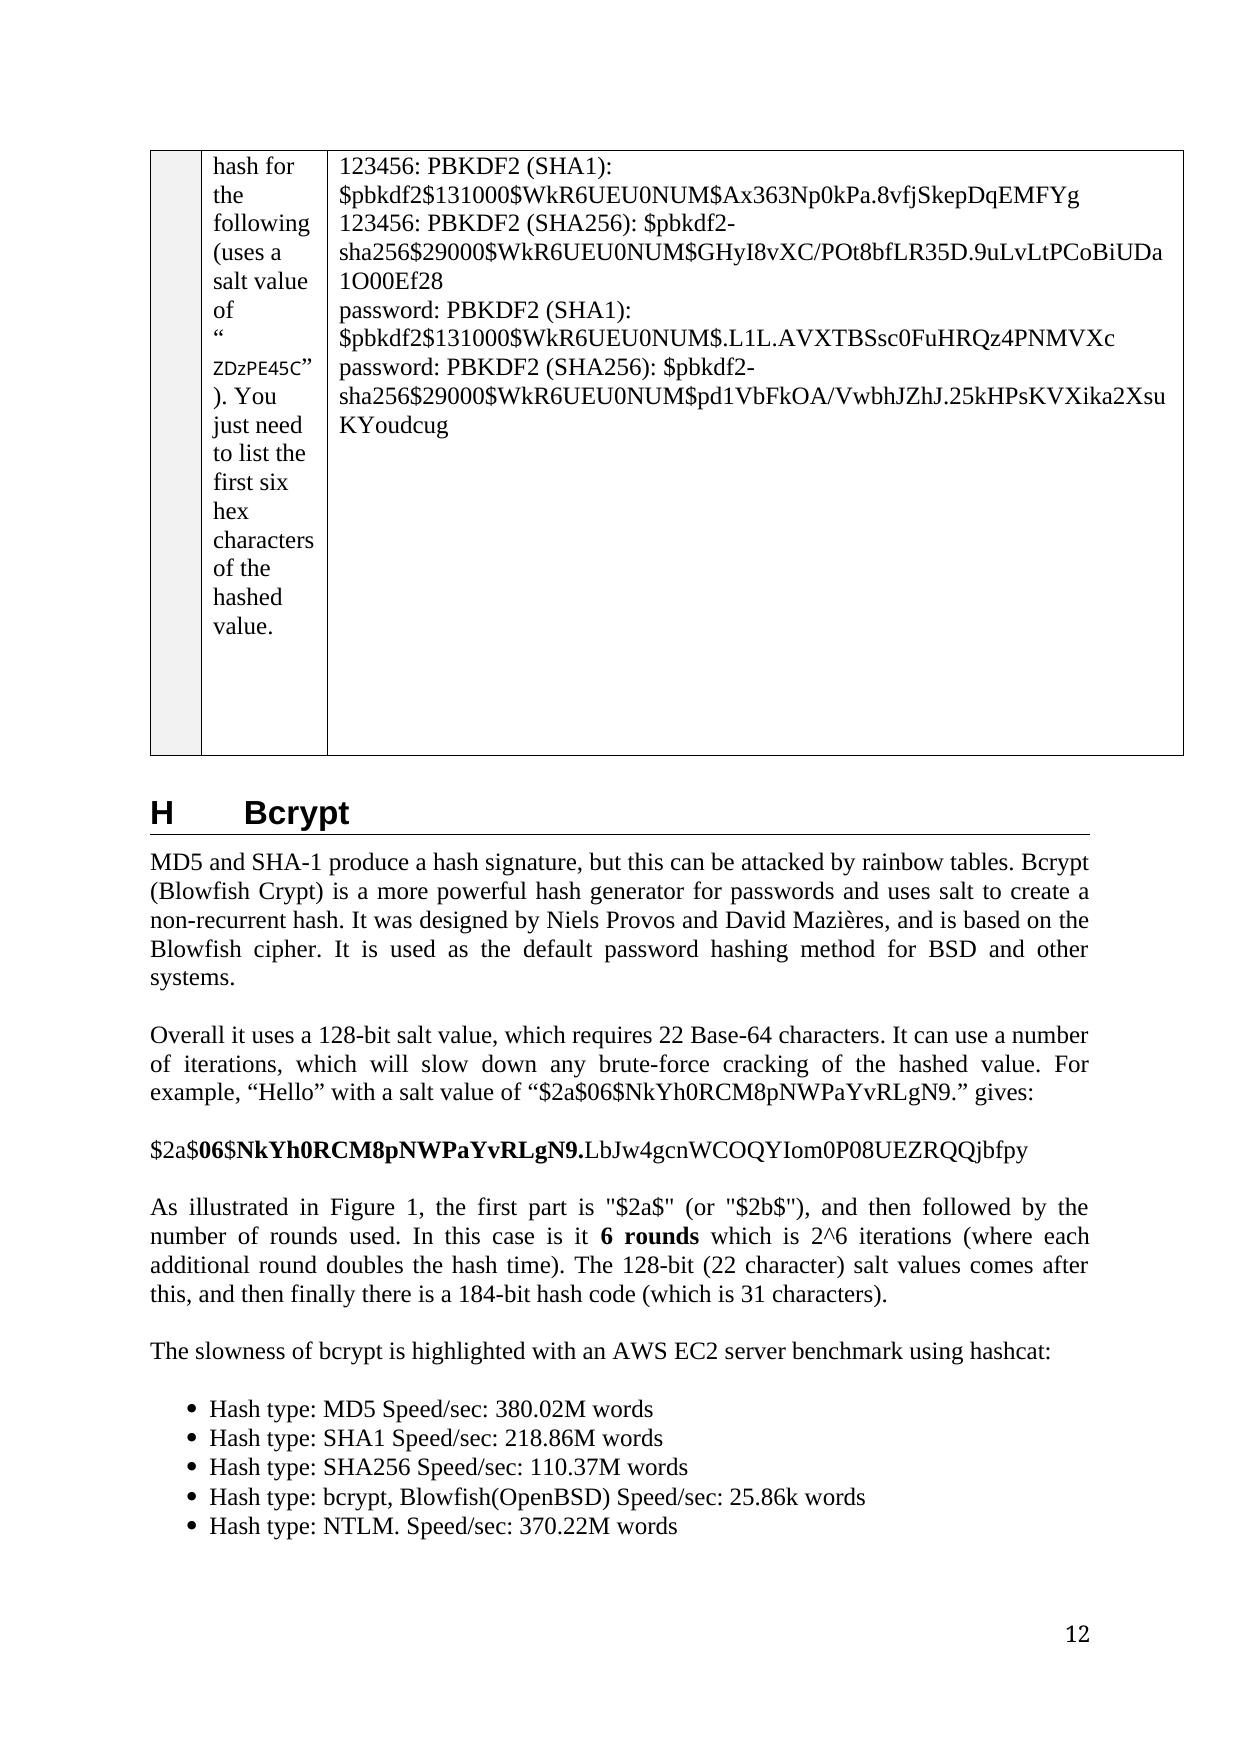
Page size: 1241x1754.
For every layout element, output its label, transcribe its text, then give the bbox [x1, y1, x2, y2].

list Hash type: bcrypt, Blowfish(OpenBSD) Speed/sec: 25.86k words [187, 1481, 1090, 1510]
list Hash type: SHA256 Speed/sec: 110.37M words [187, 1452, 1090, 1481]
subtitle H Bcrypt [150, 793, 1090, 834]
text The slowness of bcrypt is highlighted with an AWS EC2 server benchmark using hashcat: [150, 1336, 1090, 1365]
list Hash type: NTLM. Speed/sec: 370.22M words [187, 1510, 1090, 1539]
text As illustrated in Figure 1, the first part is "$2a$" (or "$2b$"), and then followed by the number of rounds used. In this case is it 6 rounds which is 2^6 iterations (where each additional round doubles the hash time). The 128-bit (22 character) salt values comes after this, and then finally there is a 184-bit hash code (which is 31 characters). [150, 1192, 1090, 1307]
text Overall it uses a 128-bit salt value, which requires 22 Base-64 characters. It can use a number of iterations, which will slow down any brute-force cracking of the hashed value. For example, “Hello” with a salt value of “$2a$06$NkYh0RCM8pNWPaYvRLgN9.” gives: [150, 1020, 1090, 1106]
text MD5 and SHA-1 produce a hash signature, but this can be attacked by rainbow tables. Bcrypt (Blowfish Crypt) is a more powerful hash generator for passwords and uses salt to create a non-recurrent hash. It was designed by Niels Provos and David Mazières, and is based on the Blowfish cipher. It is used as the default password hashing method for BSD and other systems. [150, 847, 1090, 991]
list Hash type: SHA1 Speed/sec: 218.86M words [187, 1423, 1090, 1452]
list Hash type: MD5 Speed/sec: 380.02M words [187, 1394, 1090, 1423]
table_cell G.1 [151, 151, 201, 755]
text $2a$06$NkYh0RCM8pNWPaYvRLgN9.LbJw4gcnWCOQYIom0P08UEZRQQjbfpy [150, 1135, 1090, 1164]
